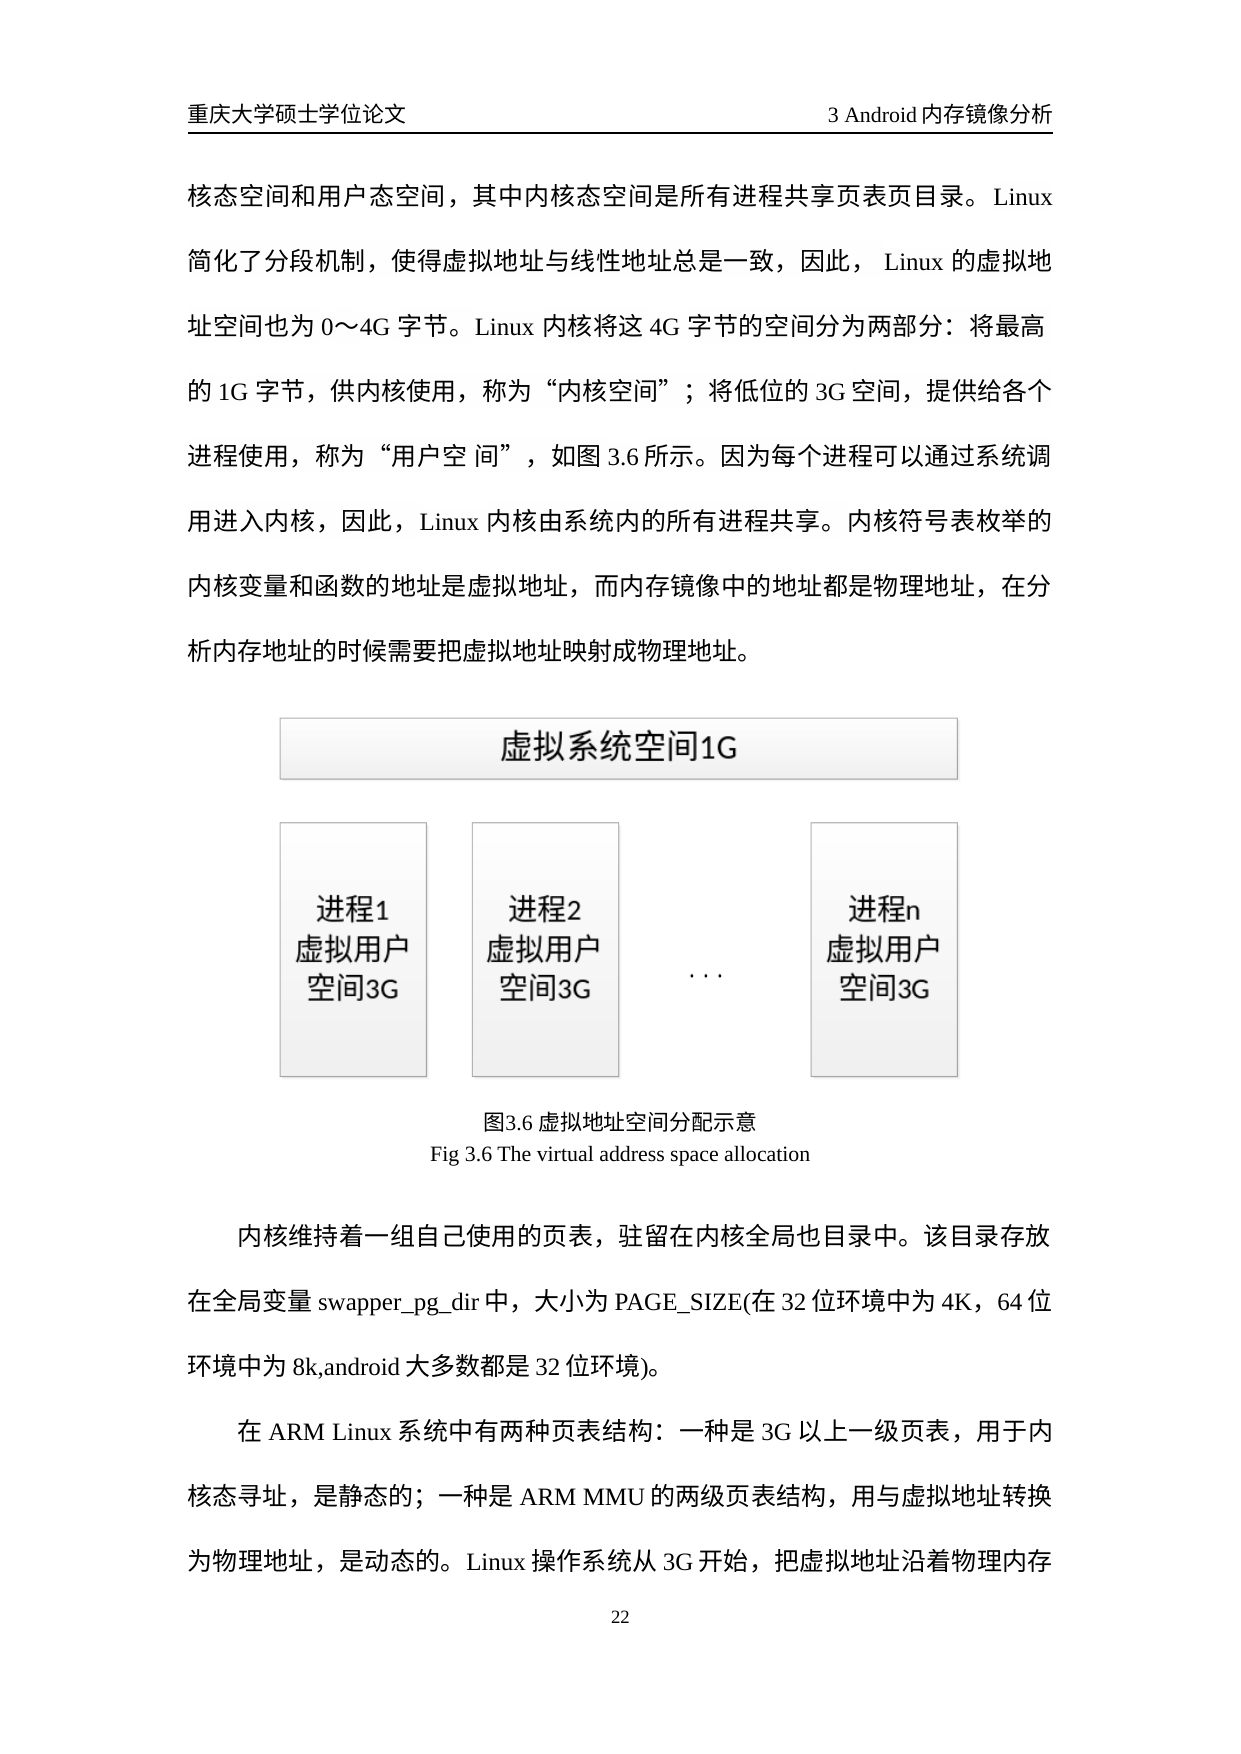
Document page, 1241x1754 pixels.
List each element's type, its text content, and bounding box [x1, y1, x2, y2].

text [187, 162, 1053, 682]
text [187, 1397, 1053, 1592]
text 内核维持着一组自己使用的页表，驻留在内核全局也目录中。该目录存放在全局变量swapper_pg_dir中，大小为PAGE_SIZE(在32位环境中为4K，64位环境中为8k,android大多数都是32位环境)。 [187, 1202, 1053, 1397]
